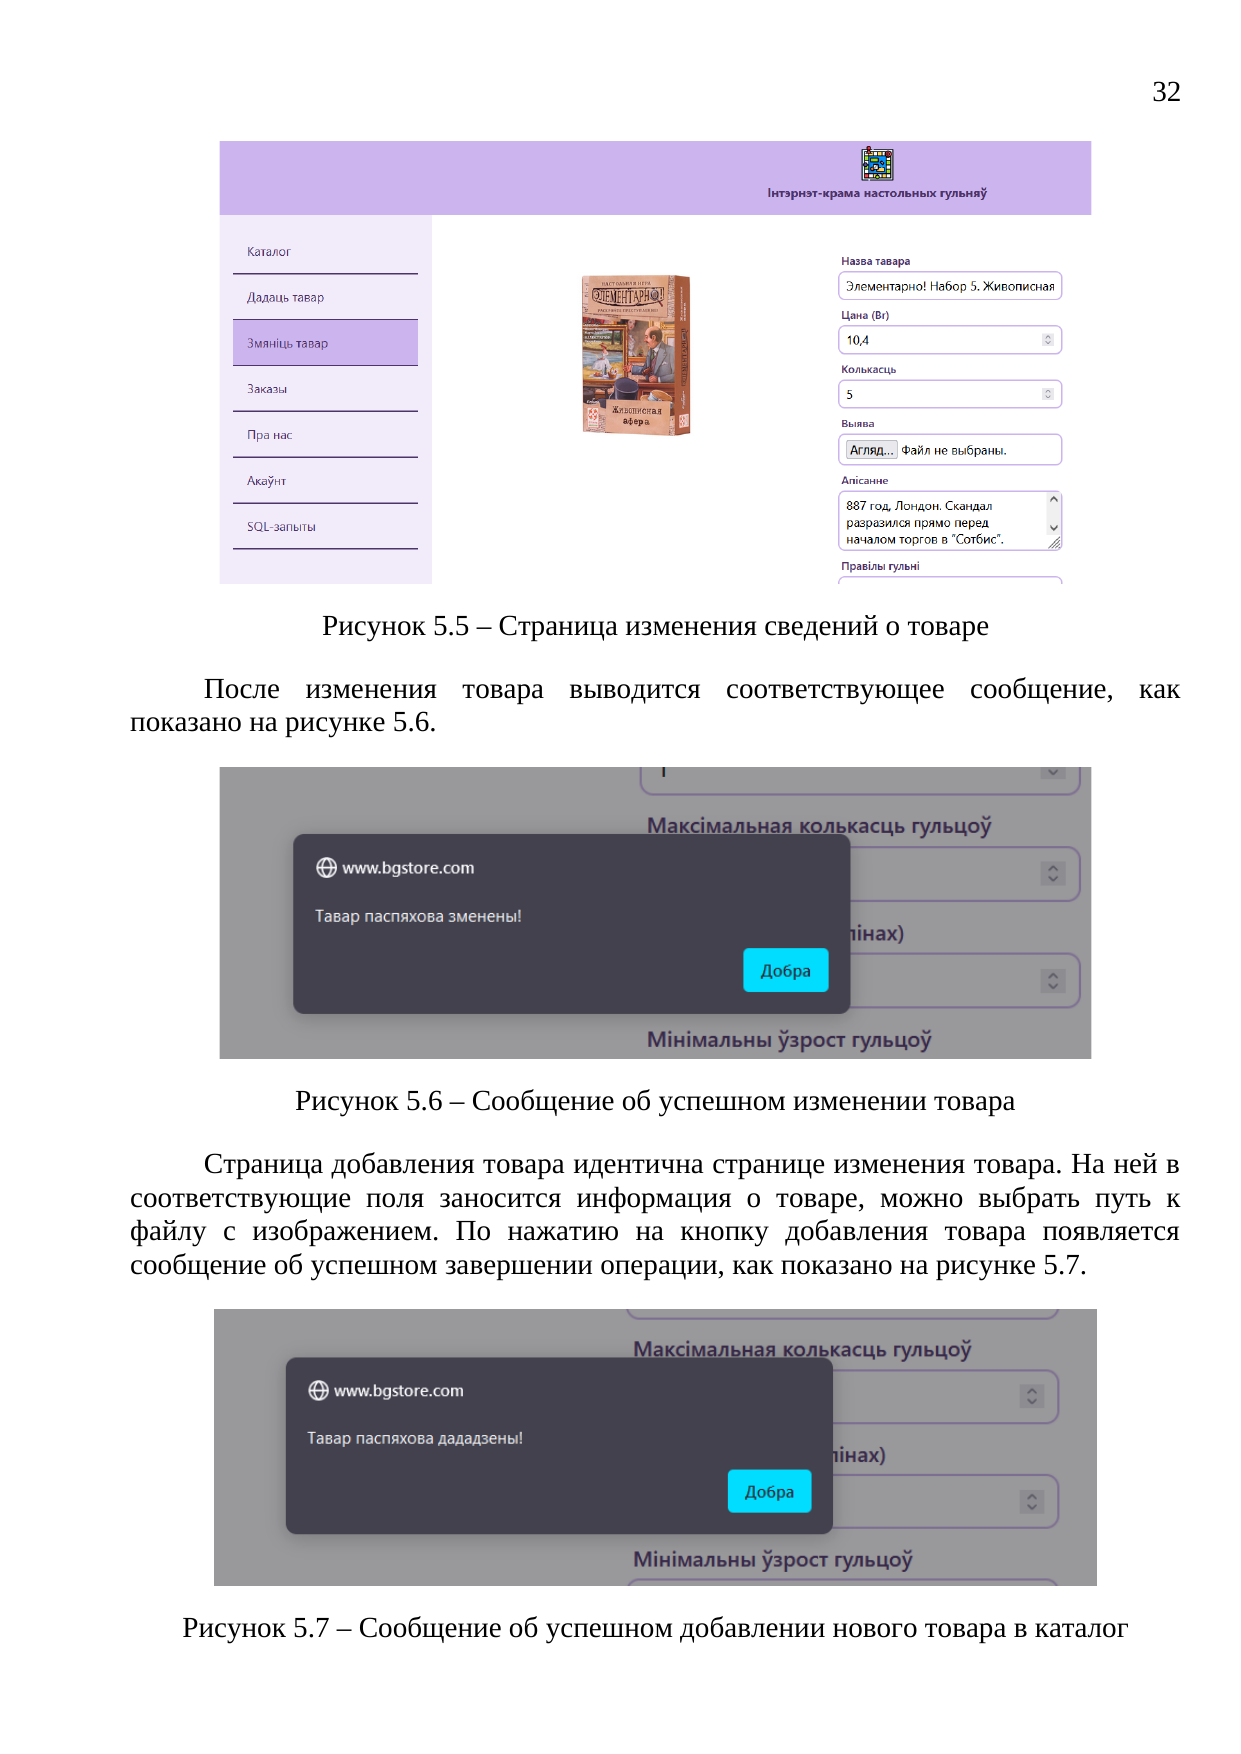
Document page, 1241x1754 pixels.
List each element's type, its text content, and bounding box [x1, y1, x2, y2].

text Рисунок 5.7 – Сообщение об успешном добавлении нового товара в каталог [130, 1610, 1181, 1644]
picture [219, 141, 1092, 584]
picture [219, 767, 1092, 1059]
picture [214, 1309, 1097, 1586]
text Рисунок 5.5 – Страница изменения сведений о товаре [130, 608, 1181, 642]
text Страница добавления товара идентична странице изменения товара. На ней в соответствующие поля заносится информация о товаре, можно выбрать путь к файлу с изображением. По нажатию на кнопку добавления товара появляется сообщение об успешном завершении операции, как показано на рисунке 5.7. [130, 1146, 1181, 1280]
text Рисунок 5.6 – Сообщение об успешном изменении товара [130, 1083, 1181, 1117]
text После изменения товара выводится соответствующее сообщение, как показано на рисунке 5.6. [130, 671, 1181, 738]
